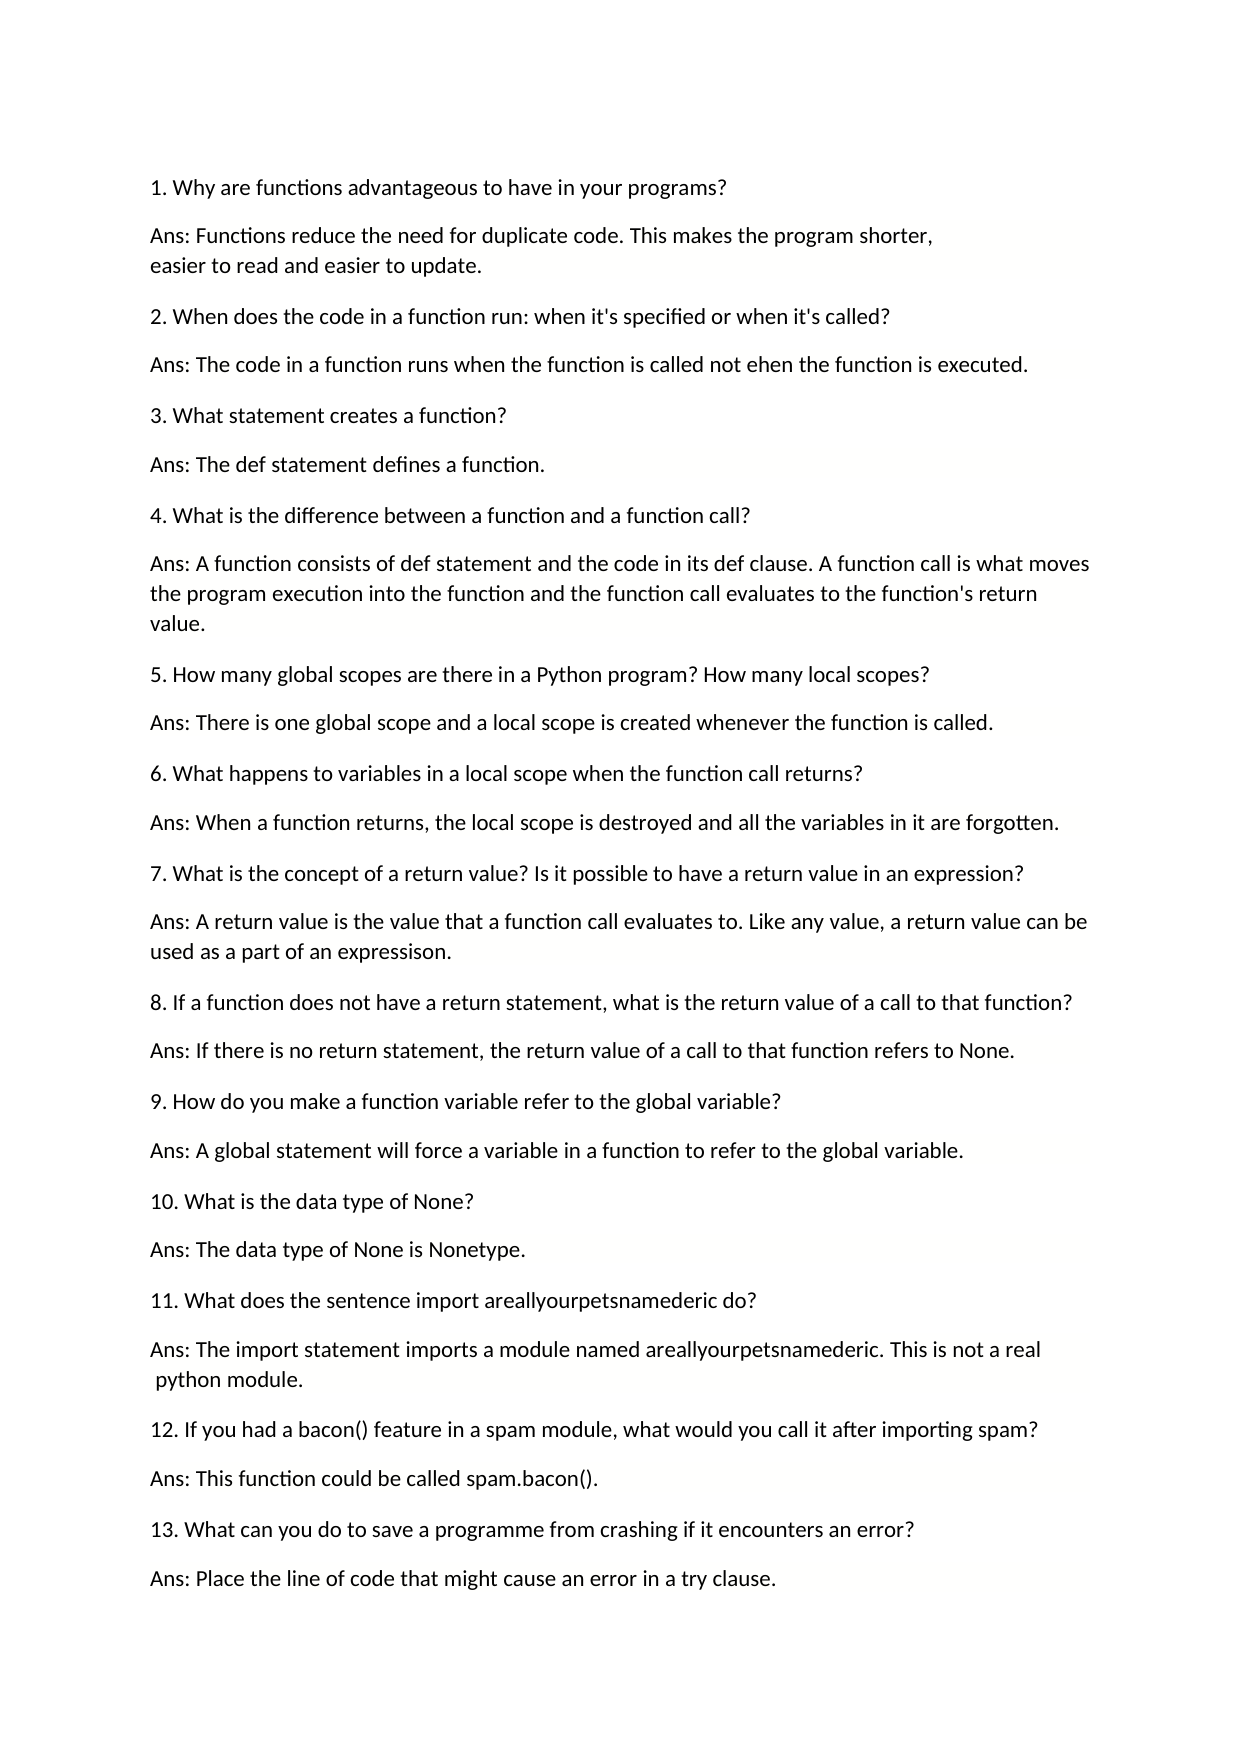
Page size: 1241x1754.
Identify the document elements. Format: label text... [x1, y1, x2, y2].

text 3. What statement creates a function? [150, 402, 1090, 429]
text 12. If you had a bacon() feature in a spam module, what would you call it after importing spam? [150, 1416, 1090, 1444]
text Ans: The data type of None is Nonetype. [150, 1234, 1090, 1263]
text 1. Why are functions advantageous to have in your programs? [150, 173, 1090, 201]
text Ans: When a function returns, the local scope is destroyed and all the variables in it are forgotten. [150, 806, 1090, 836]
text Ans: A return value is the value that a function call evaluates to. Like any value, a return value can be used as a part of an expressison. [150, 906, 1090, 965]
text Ans: The code in a function runs when the function is called not ehen the function is executed. [150, 349, 1090, 379]
text 7. What is the concept of a return value? Is it possible to have a return value in an expression? [150, 859, 1090, 887]
text Ans: A function consists of def statement and the code in its def clause. A function call is what moves the program execution into the function and the function call evaluates to the function's return [150, 548, 1090, 607]
text 13. What can you do to save a programme from crashing if it encounters an error? [150, 1515, 1090, 1543]
text Ans: The import statement imports a module named areallyourpetsnamederic. This is not a real [150, 1333, 1090, 1363]
text 5. How many global scopes are there in a Python program? How many local scopes? [150, 660, 1090, 688]
text value. [150, 607, 1090, 637]
text Ans: Place the line of code that might cause an error in a try clause. [150, 1562, 1090, 1592]
text 8. If a function does not have a return statement, what is the return value of a call to that function? [150, 988, 1090, 1016]
text 11. What does the sentence import areallyourpetsnamederic do? [150, 1286, 1090, 1314]
text 10. What is the data type of None? [150, 1187, 1090, 1215]
text Ans: Functions reduce the need for duplicate code. This makes the program shorter, easier to read and easier to update. [150, 220, 1090, 279]
text Ans: The def statement defines a function. [150, 448, 1090, 478]
text Ans: A global statement will force a variable in a function to refer to the global variable. [150, 1134, 1090, 1164]
text Ans: If there is no return statement, the return value of a call to that function refers to None. [150, 1035, 1090, 1064]
text 4. What is the difference between a function and a function call? [150, 501, 1090, 529]
text 6. What happens to variables in a local scope when the function call returns? [150, 759, 1090, 787]
text 9. How do you make a function variable refer to the global variable? [150, 1087, 1090, 1116]
text Ans: This function could be called spam.bacon(). [150, 1462, 1090, 1492]
text Ans: There is one global scope and a local scope is created whenever the function is called. [150, 707, 1090, 736]
text python module. [150, 1363, 1090, 1393]
text 2. When does the code in a function run: when it's specified or when it's called? [150, 302, 1090, 330]
